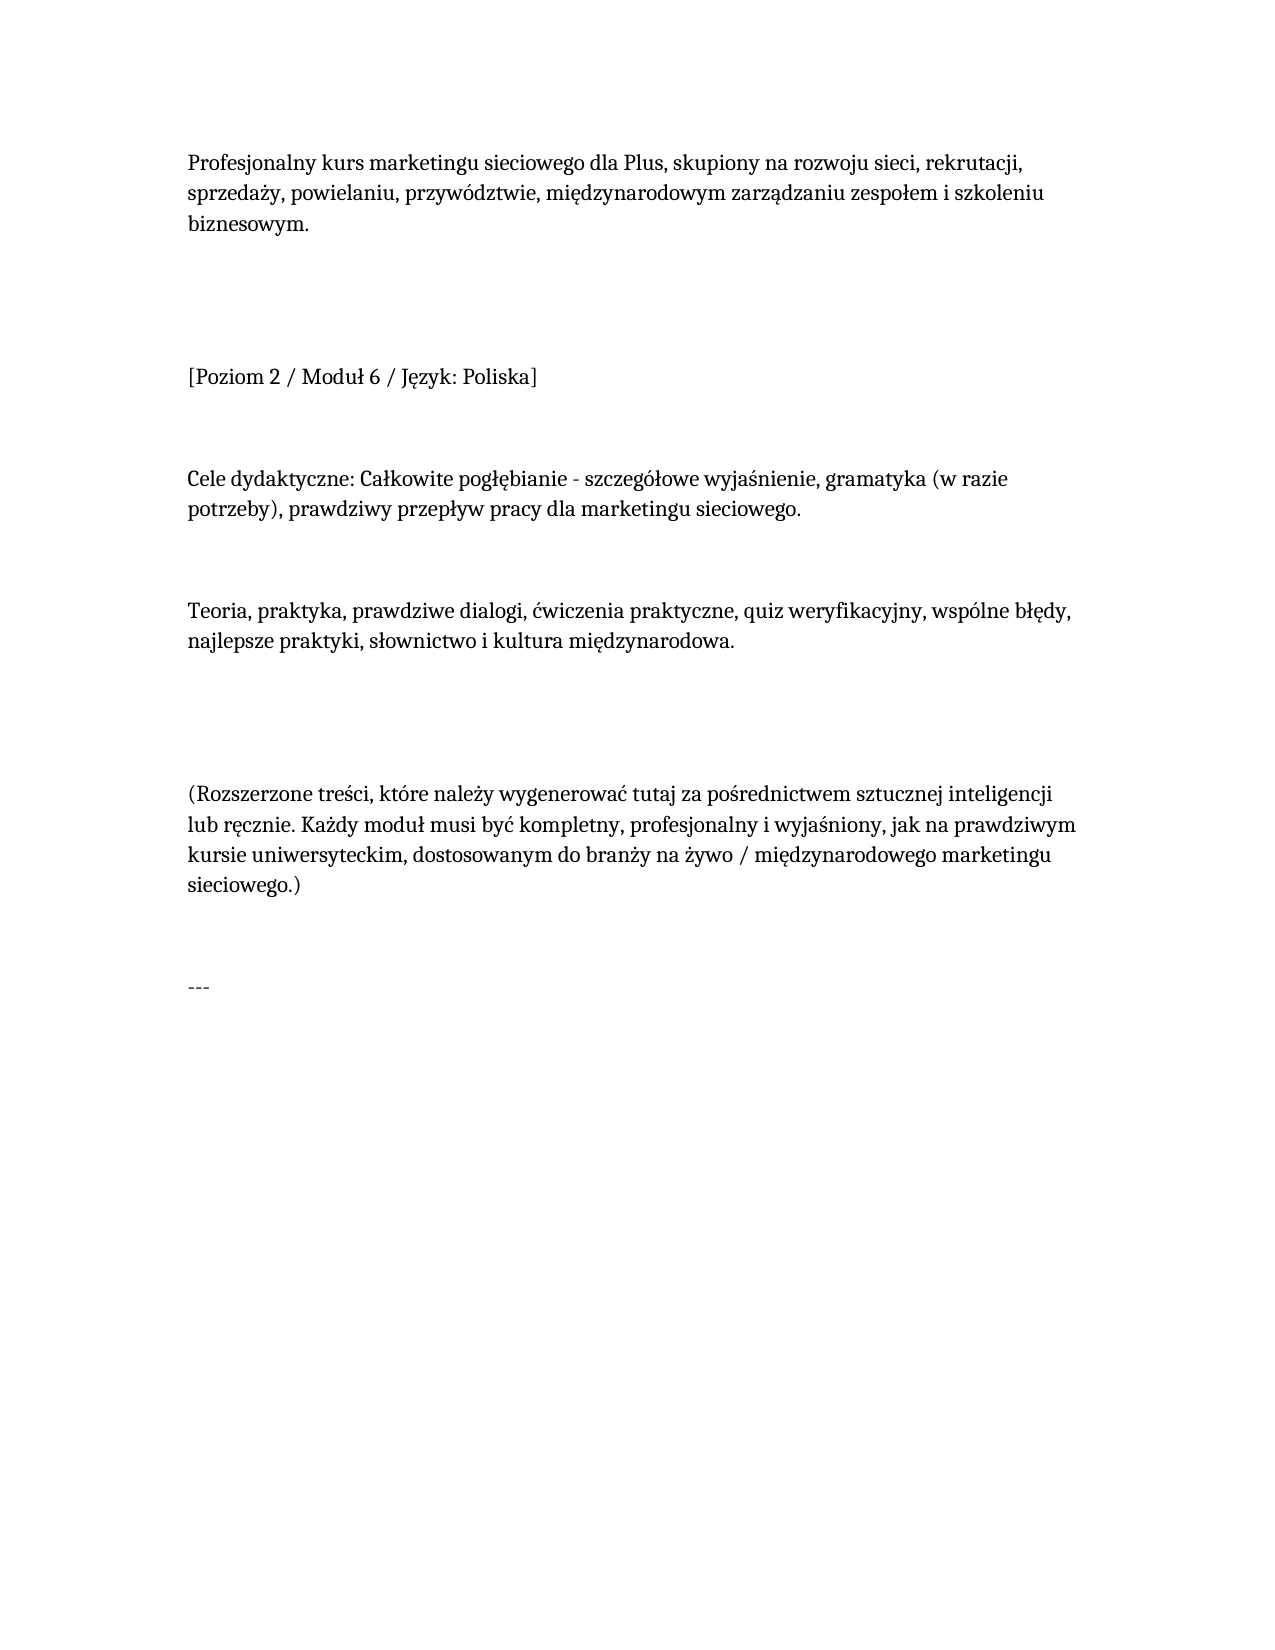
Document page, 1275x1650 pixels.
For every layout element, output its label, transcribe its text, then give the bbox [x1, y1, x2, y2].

text Teoria, praktyka, prawdziwe dialogi, ćwiczenia praktyczne, quiz weryfikacyjny, wspólne błędy, najlepsze praktyki, słownictwo i kultura międzynarodowa. [187, 598, 1087, 654]
text --- [187, 974, 1087, 1000]
text Profesjonalny kurs marketingu sieciowego dla Plus, skupiony na rozwoju sieci, rekrutacji, sprzedaży, powielaniu, przywództwie, międzynarodowym zarządzaniu zespołem i szkoleniu biznesowym. [187, 150, 1087, 237]
text (Rozszerzone treści, które należy wygenerować tutaj za pośrednictwem sztucznej inteligencji lub ręcznie. Każdy moduł musi być kompletny, profesjonalny i wyjaśniony, jak na prawdziwym kursie uniwersyteckim, dostosowanym do branży na żywo / międzynarodowego marketingu sieciowego.) [187, 781, 1087, 898]
text [Poziom 2 / Moduł 6 / Język: Poliska] [187, 363, 1087, 390]
text Cele dydaktyczne: Całkowite pogłębianie - szczegółowe wyjaśnienie, gramatyka (w razie potrzeby), prawdziwy przepływ pracy dla marketingu sieciowego. [187, 466, 1087, 522]
